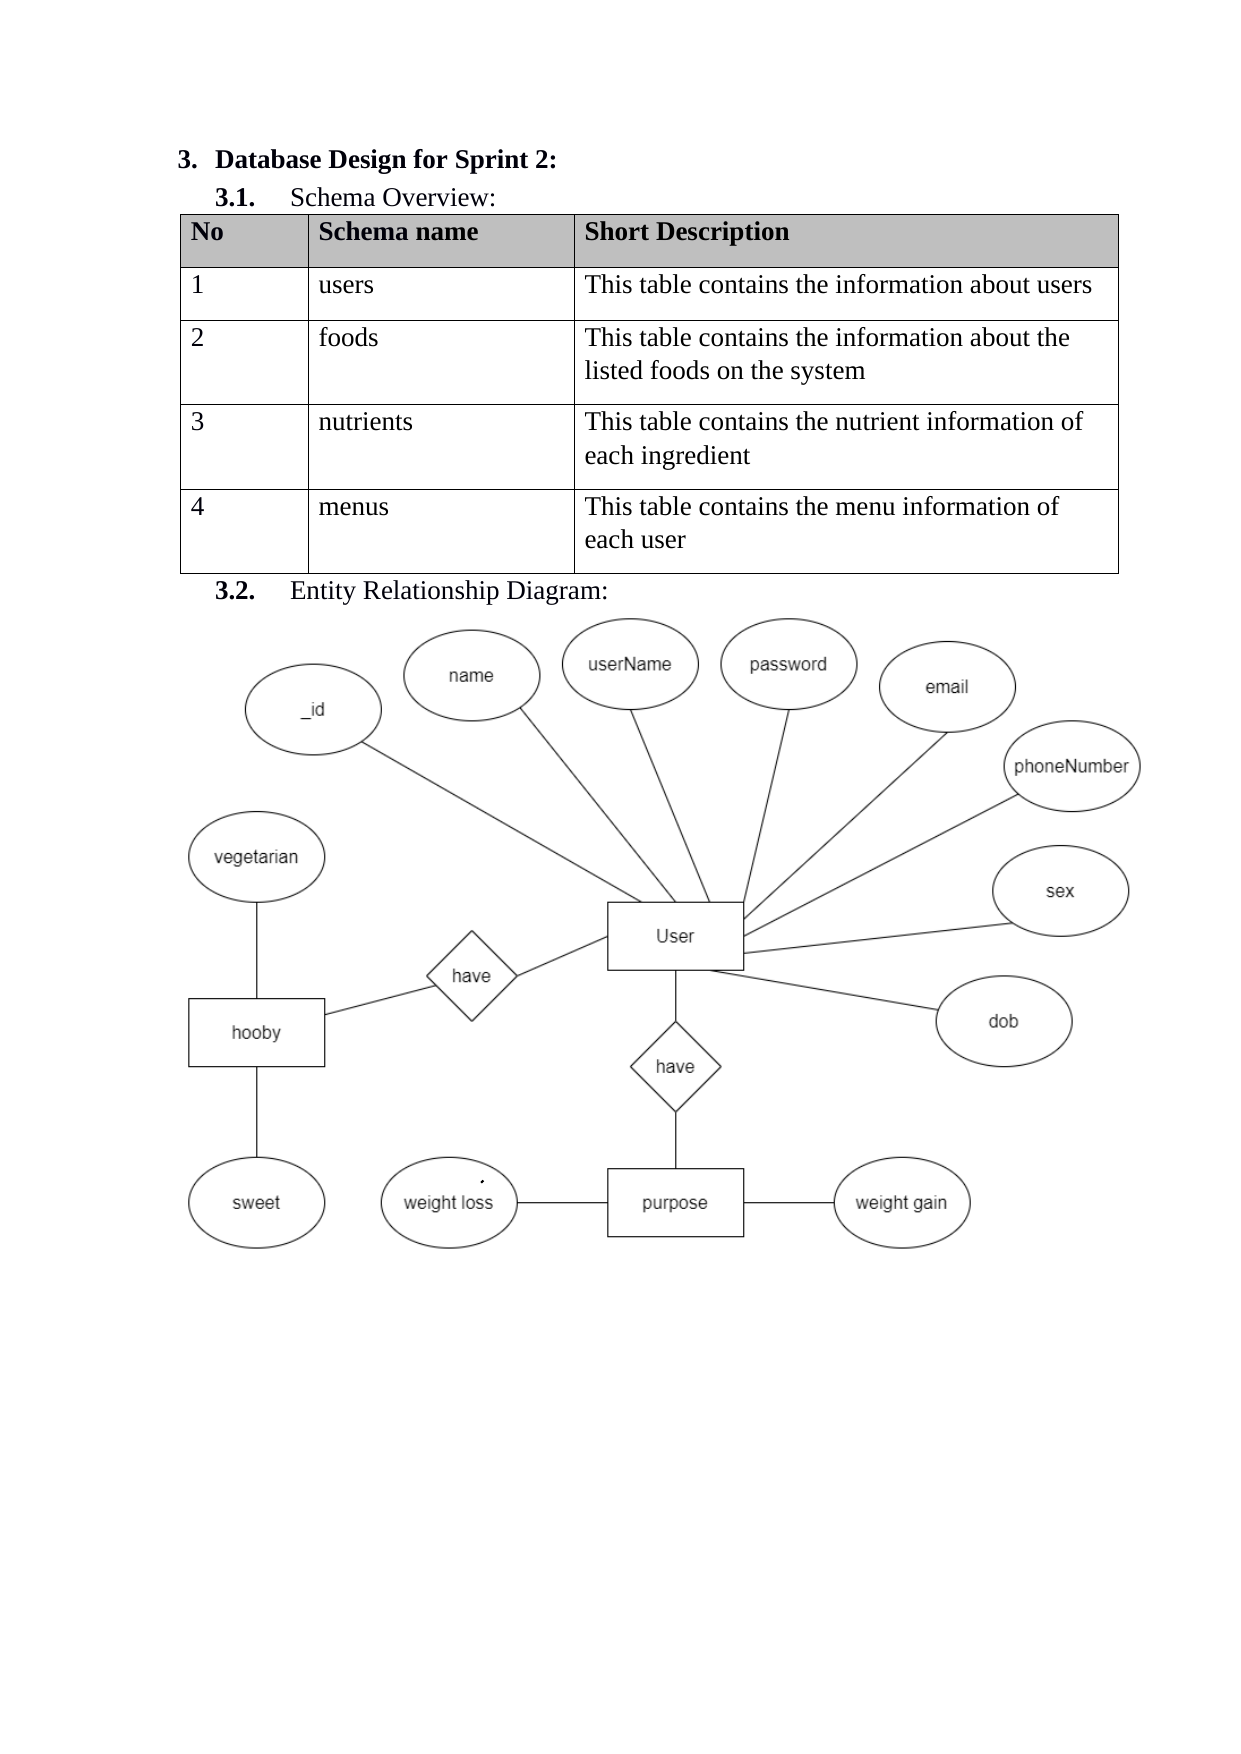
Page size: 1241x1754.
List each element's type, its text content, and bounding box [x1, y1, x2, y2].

table_cell 3 [181, 405, 308, 489]
table_cell This table contains the nutrient information of each ingredient [575, 405, 1118, 489]
table_header Schema name [309, 215, 574, 267]
table_cell users [309, 268, 574, 320]
table_cell This table contains the menu information of each user [575, 490, 1118, 573]
table_cell 4 [181, 490, 308, 573]
subtitle Schema Overview: [215, 181, 1122, 212]
table_cell foods [309, 321, 574, 404]
table_cell nutrients [309, 405, 574, 489]
subtitle Entity Relationship Diagram: [215, 574, 1122, 605]
picture [177, 607, 1152, 1260]
table_cell This table contains the information about users [575, 268, 1118, 320]
subtitle Database Design for Sprint 2: [177, 143, 1122, 174]
table_cell 2 [181, 321, 308, 404]
table_header Short Description [575, 215, 1118, 267]
table_cell 1 [181, 268, 308, 320]
table_cell menus [309, 490, 574, 573]
table_cell This table contains the information about the listed foods on the system [575, 321, 1118, 404]
table_header No [181, 215, 308, 267]
